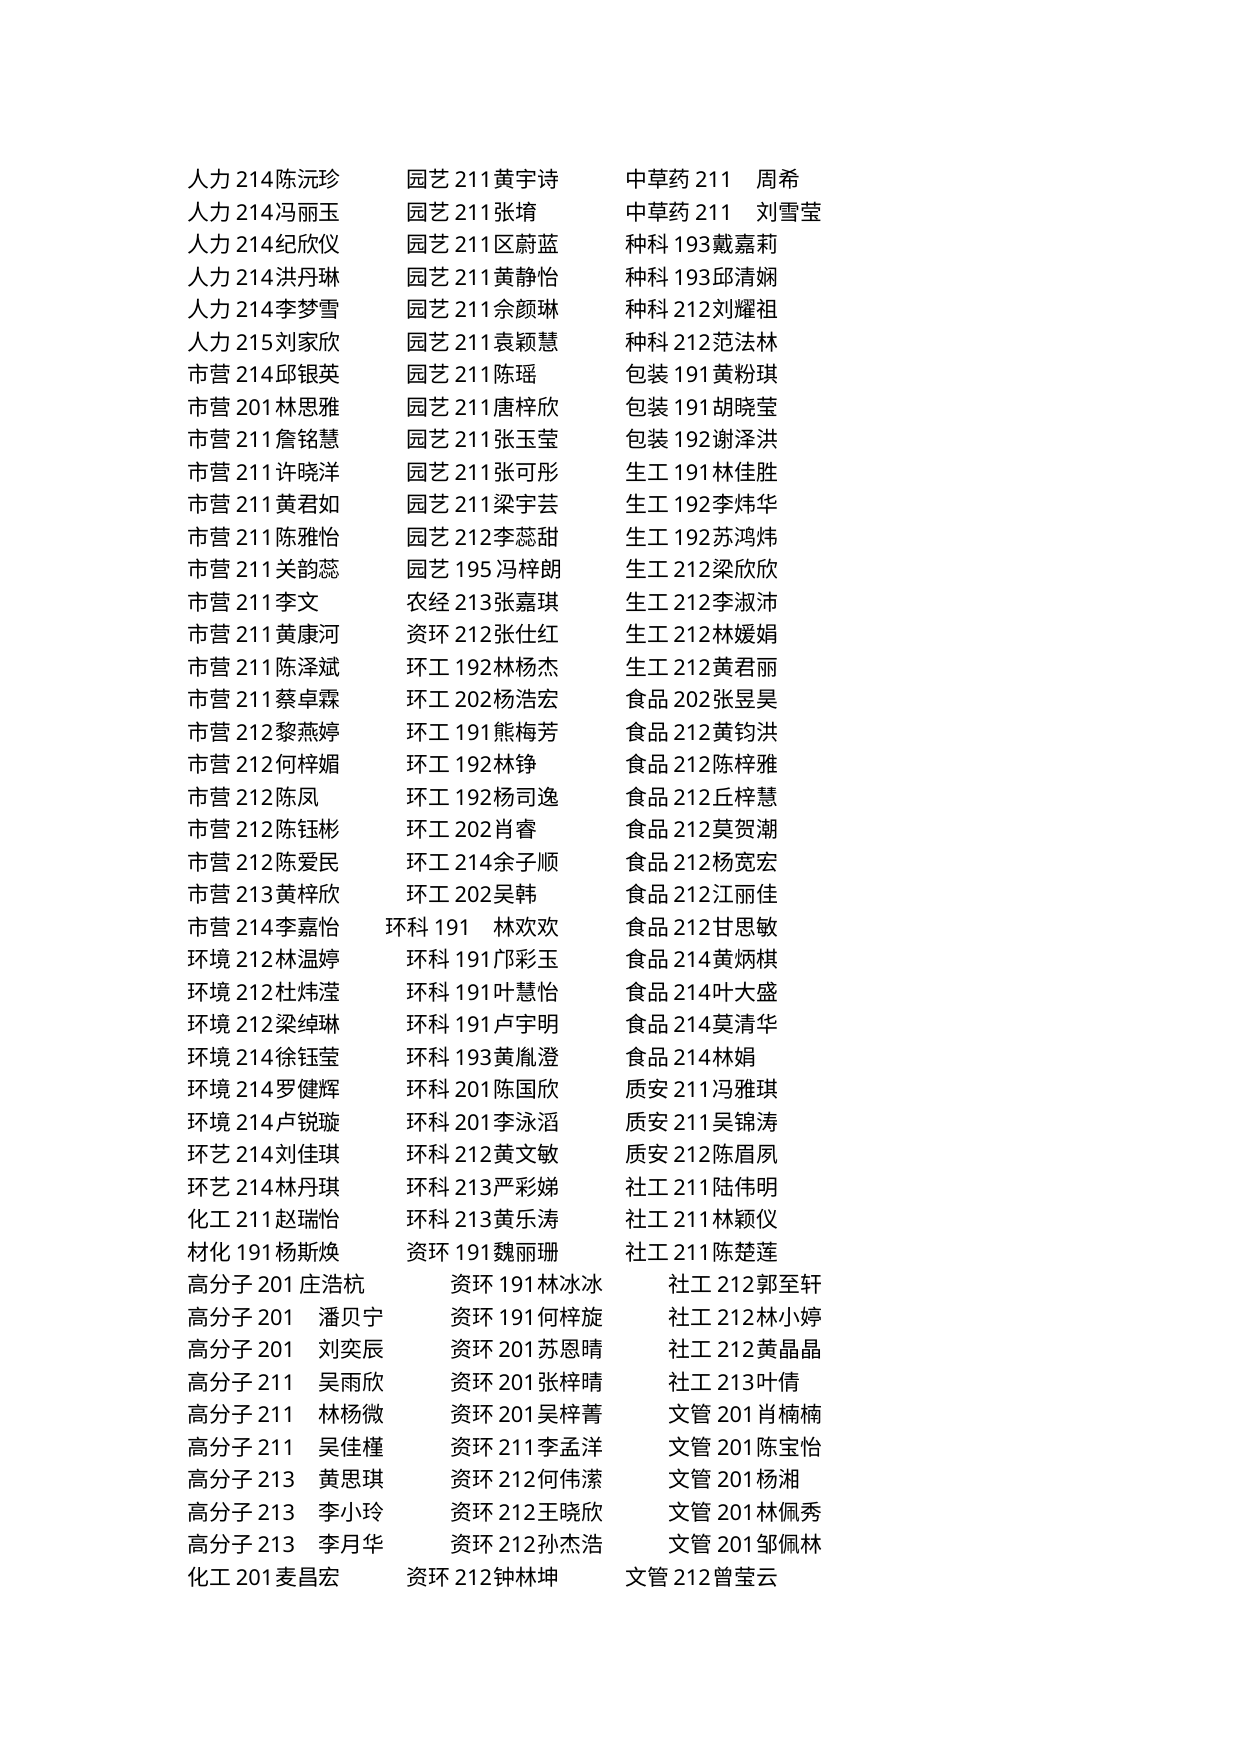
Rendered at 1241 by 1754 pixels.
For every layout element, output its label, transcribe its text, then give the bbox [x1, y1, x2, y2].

text 环境212 杜炜滢 环科191 叶慧怡 食品214 叶大盛 [187, 974, 1053, 1007]
text 环境212 林温婷 环科191 邝彩玉 食品214 黄炳棋 [187, 942, 1053, 974]
text 高分子213 李小玲 资环212 王晓欣 文管201 林佩秀 [187, 1494, 1053, 1527]
text 人力214 纪欣仪 园艺211 区蔚蓝 种科193 戴嘉莉 [187, 227, 1053, 259]
text 高分子213 黄思琪 资环212 何伟潆 文管201 杨湘 [187, 1462, 1053, 1494]
text 市营211 许晓洋 园艺211 张可彤 生工191 林佳胜 [187, 454, 1053, 487]
text 人力214 洪丹琳 园艺211 黄静怡 种科193 邱清娴 [187, 259, 1053, 292]
text 材化191 杨斯焕 资环191 魏丽珊 社工211 陈楚莲 [187, 1234, 1053, 1267]
text 化工201 麦昌宏 资环212 钟林坤 文管212 曾莹云 [187, 1559, 1053, 1592]
text 市营214 邱银英 园艺211 陈瑶 包装191 黄粉琪 [187, 357, 1053, 389]
text 市营212 黎燕婷 环工191 熊梅芳 食品212 黄钧洪 [187, 714, 1053, 747]
text 市营211 黄康河 资环212 张仕红 生工212 林媛娟 [187, 617, 1053, 649]
text 环艺214 刘佳琪 环科212 黄文敏 质安212 陈眉夙 [187, 1137, 1053, 1169]
text 市营212 陈凤 环工192 杨司逸 食品212 丘梓慧 [187, 779, 1053, 812]
text 高分子211 吴佳槿 资环211 李孟洋 文管201 陈宝怡 [187, 1429, 1053, 1462]
text 市营201 林思雅 园艺211 唐梓欣 包装191 胡晓莹 [187, 389, 1053, 422]
text 高分子201 潘贝宁 资环191 何梓旋 社工212 林小婷 [187, 1299, 1053, 1332]
text 环境214 罗健辉 环科201 陈国欣 质安211 冯雅琪 [187, 1072, 1053, 1104]
text 市营211 陈泽斌 环工192 林杨杰 生工212 黄君丽 [187, 649, 1053, 682]
text 市营211 黄君如 园艺211 梁宇芸 生工192 李炜华 [187, 487, 1053, 519]
text 市营211 李文 农经213 张嘉琪 生工212 李淑沛 [187, 584, 1053, 617]
text 化工211 赵瑞怡 环科213 黄乐涛 社工211 林颖仪 [187, 1202, 1053, 1234]
text 市营211 蔡卓霖 环工202 杨浩宏 食品202 张昱昊 [187, 682, 1053, 714]
text 市营212 陈钰彬 环工202 肖睿 食品212 莫贺潮 [187, 812, 1053, 844]
text 市营214 李嘉怡 环科191 林欢欢 食品212 甘思敏 [187, 909, 1053, 942]
text 环境212 梁绰琳 环科191 卢宇明 食品214 莫清华 [187, 1007, 1053, 1039]
text 市营211 詹铭慧 园艺211 张玉莹 包装192 谢泽洪 [187, 422, 1053, 454]
text 高分子201 刘奕辰 资环201 苏恩晴 社工212 黄晶晶 [187, 1332, 1053, 1364]
text 人力214 冯丽玉 园艺211 张堉 中草药211 刘雪莹 [187, 194, 1053, 227]
text 高分子211 吴雨欣 资环201 张梓晴 社工213 叶倩 [187, 1364, 1053, 1397]
text 市营213 黄梓欣 环工202 吴韩 食品212 江丽佳 [187, 877, 1053, 909]
text 环境214 卢锐璇 环科201 李泳滔 质安211 吴锦涛 [187, 1104, 1053, 1137]
text 市营211 关韵蕊 园艺195冯梓朗 生工212 梁欣欣 [187, 552, 1053, 584]
text 高分子213 李月华 资环212 孙杰浩 文管201 邹佩林 [187, 1527, 1053, 1559]
text 人力214 陈沅珍 园艺211 黄宇诗 中草药211 周希 [187, 162, 1053, 194]
text 环境214 徐钰莹 环科193 黄胤澄 食品214 林娟 [187, 1039, 1053, 1072]
text 市营211 陈雅怡 园艺212 李蕊甜 生工192 苏鸿炜 [187, 519, 1053, 552]
text 人力215 刘家欣 园艺211 袁颖慧 种科212 范法林 [187, 324, 1053, 357]
text 市营212 何梓媚 环工192 林铮 食品212 陈梓雅 [187, 747, 1053, 779]
text 人力214 李梦雪 园艺211 佘颜琳 种科212 刘耀祖 [187, 292, 1053, 324]
text 环艺214 林丹琪 环科213 严彩娣 社工211 陆伟明 [187, 1169, 1053, 1202]
text 高分子211 林杨微 资环201 吴梓菁 文管201 肖楠楠 [187, 1397, 1053, 1429]
text 市营212 陈爱民 环工214 余子顺 食品212 杨宽宏 [187, 844, 1053, 877]
text 高分子201庄浩杭 资环191 林冰冰 社工212 郭至轩 [187, 1267, 1053, 1299]
